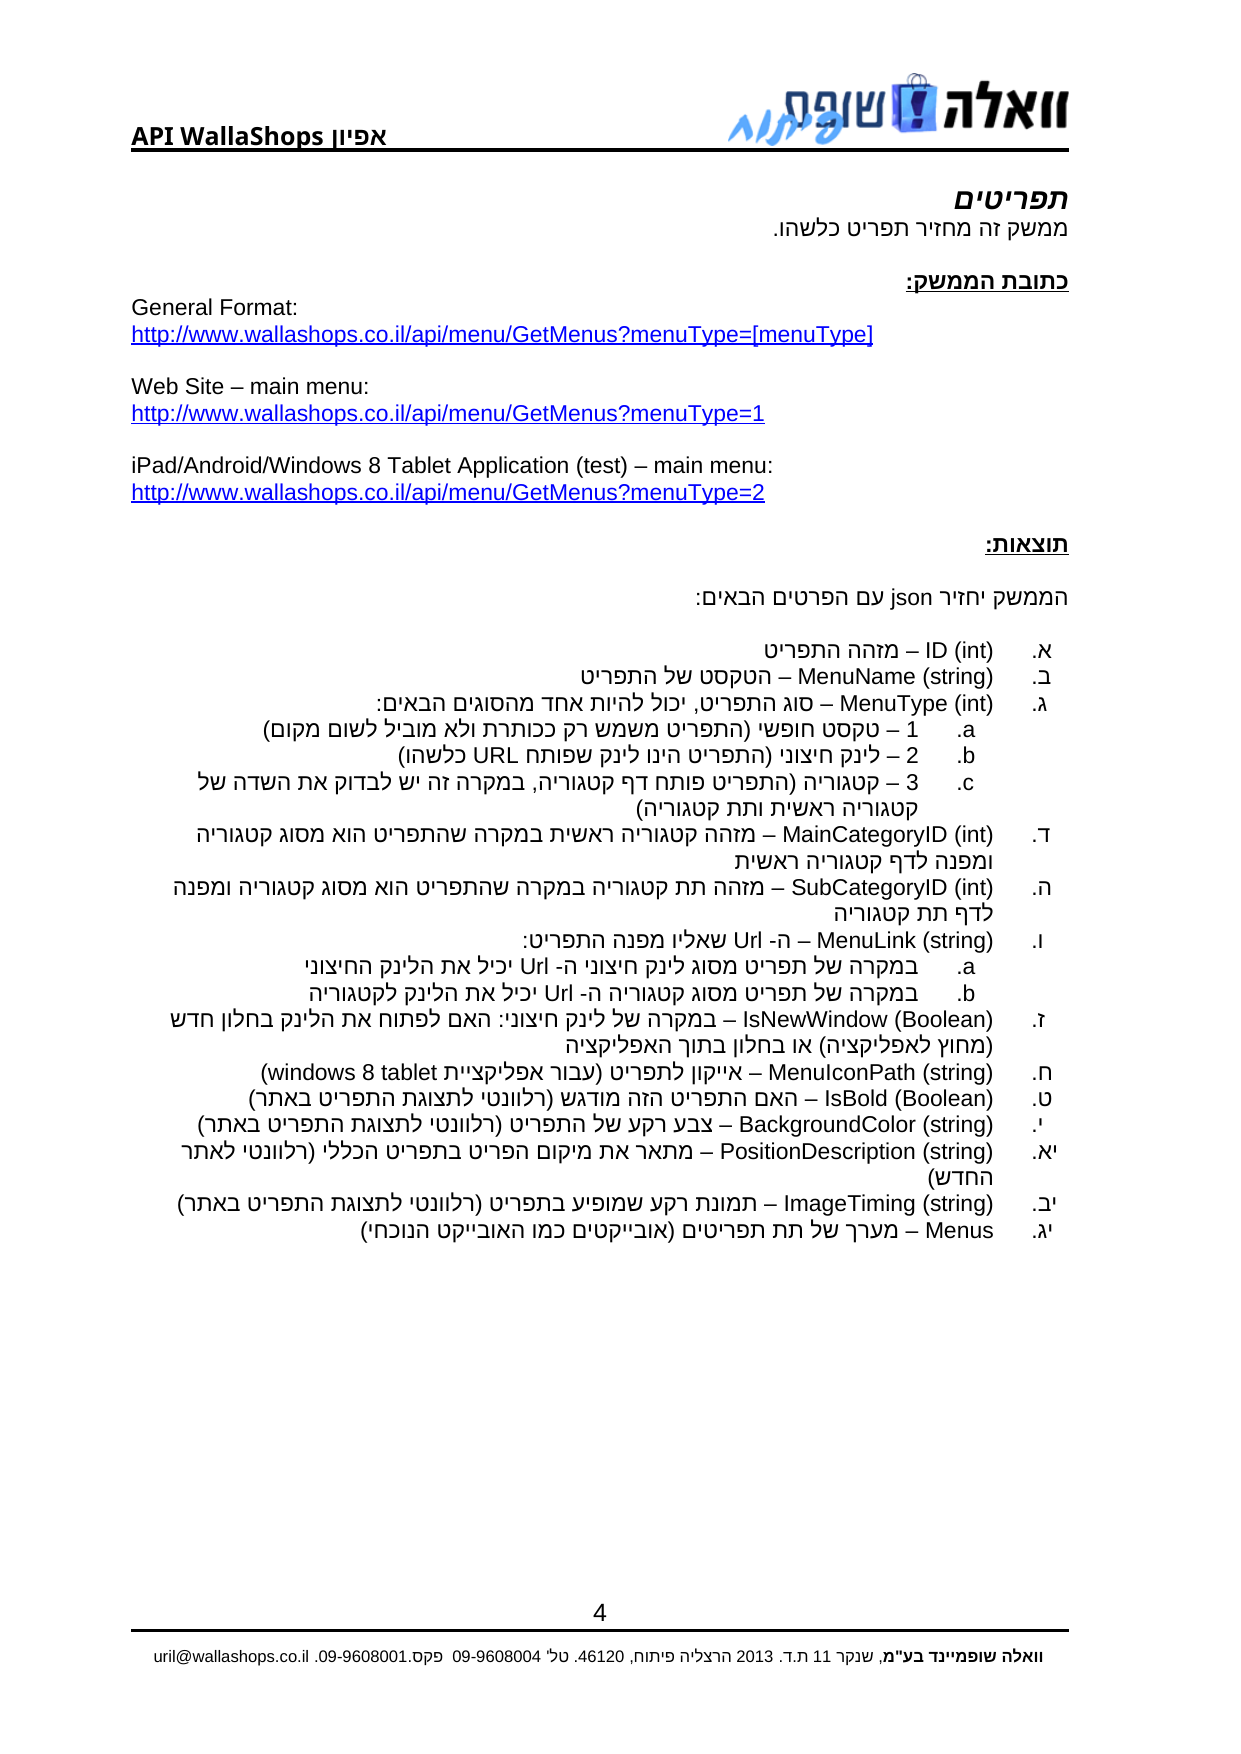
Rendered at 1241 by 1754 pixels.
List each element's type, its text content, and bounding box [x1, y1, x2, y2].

text Web Site – main menu: [131, 373, 1069, 400]
list ImageTiming (string) – תמונת רקע שמופיע בתפריט (רלוונטי לתצוגת התפריט באתר) [131, 1190, 1031, 1217]
list במקרה של תפריט מסוג לינק חיצוני ה- Url יכיל את הלינק החיצוני [131, 953, 956, 979]
text http://www.wallashops.co.il/api/menu/GetMenus?menuType=[menuType] [131, 321, 1069, 347]
list ID (int) – מזהה התפריט [131, 637, 1031, 663]
list IsNewWindow (Boolean) – במקרה של לינק חיצוני: האם לפתוח את הלינק בחלון חדש (מחוץ לאפליקציה) או בחלון בתוך האפליקציה [131, 1006, 1031, 1058]
list 2 – לינק חיצוני (התפריט הינו לינק שפותח URL כלשהו) [131, 742, 956, 769]
text תפריטים [131, 182, 1069, 215]
list MenuLink (string) – ה- Url שאליו מפנה התפריט: [131, 927, 1031, 953]
list MenuName (string) – הטקסט של התפריט [131, 663, 1031, 689]
text תוצאות: [131, 531, 1069, 558]
list PositionDescription (string) – מתאר את מיקום הפריט בתפריט הכללי (רלוונטי לאתר החדש) [131, 1138, 1031, 1190]
text iPad/Android/Windows 8 Tablet Application (test) – main menu: [131, 452, 1069, 479]
list 3 – קטגוריה (התפריט פותח דף קטגוריה, במקרה זה יש לבדוק את השדה של קטגוריה ראשית ותת קטגוריה) [131, 769, 956, 821]
text General Format: [131, 294, 1069, 321]
list MenuType (int) – סוג התפריט, יכול להיות אחד מהסוגים הבאים: [131, 689, 1031, 716]
list IsBold (Boolean) – האם התפריט הזה מודגש (רלוונטי לתצוגת התפריט באתר) [131, 1085, 1031, 1111]
list Menus – מערך של תת תפריטים (אובייקטים כמו האובייקט הנוכחי) [131, 1217, 1031, 1243]
text הממשק יחזיר json עם הפרטים הבאים: [131, 584, 1069, 611]
text כתובת הממשק: [131, 268, 1069, 294]
text http://www.wallashops.co.il/api/menu/GetMenus?menuType=2 [131, 479, 1069, 505]
text ממשק זה מחזיר תפריט כלשהו. [131, 215, 1069, 242]
list SubCategoryID (int) – מזהה תת קטגוריה במקרה שהתפריט הוא מסוג קטגוריה ומפנה לדף תת קטגוריה [131, 874, 1031, 927]
list BackgroundColor (string) – צבע רקע של התפריט (רלוונטי לתצוגת התפריט באתר) [131, 1111, 1031, 1138]
list MenuIconPath (string) – אייקון לתפריט (עבור אפליקציית windows 8 tablet) [131, 1058, 1031, 1085]
list MainCategoryID (int) – מזהה קטגוריה ראשית במקרה שהתפריט הוא מסוג קטגוריה ומפנה לדף קטגוריה ראשית [131, 821, 1031, 874]
list 1 – טקסט חופשי (התפריט משמש רק ככותרת ולא מוביל לשום מקום) [131, 716, 956, 742]
picture [728, 73, 1069, 146]
text http://www.wallashops.co.il/api/menu/GetMenus?menuType=1 [131, 400, 1069, 426]
list במקרה של תפריט מסוג קטגוריה ה- Url יכיל את הלינק לקטגוריה [131, 979, 956, 1006]
